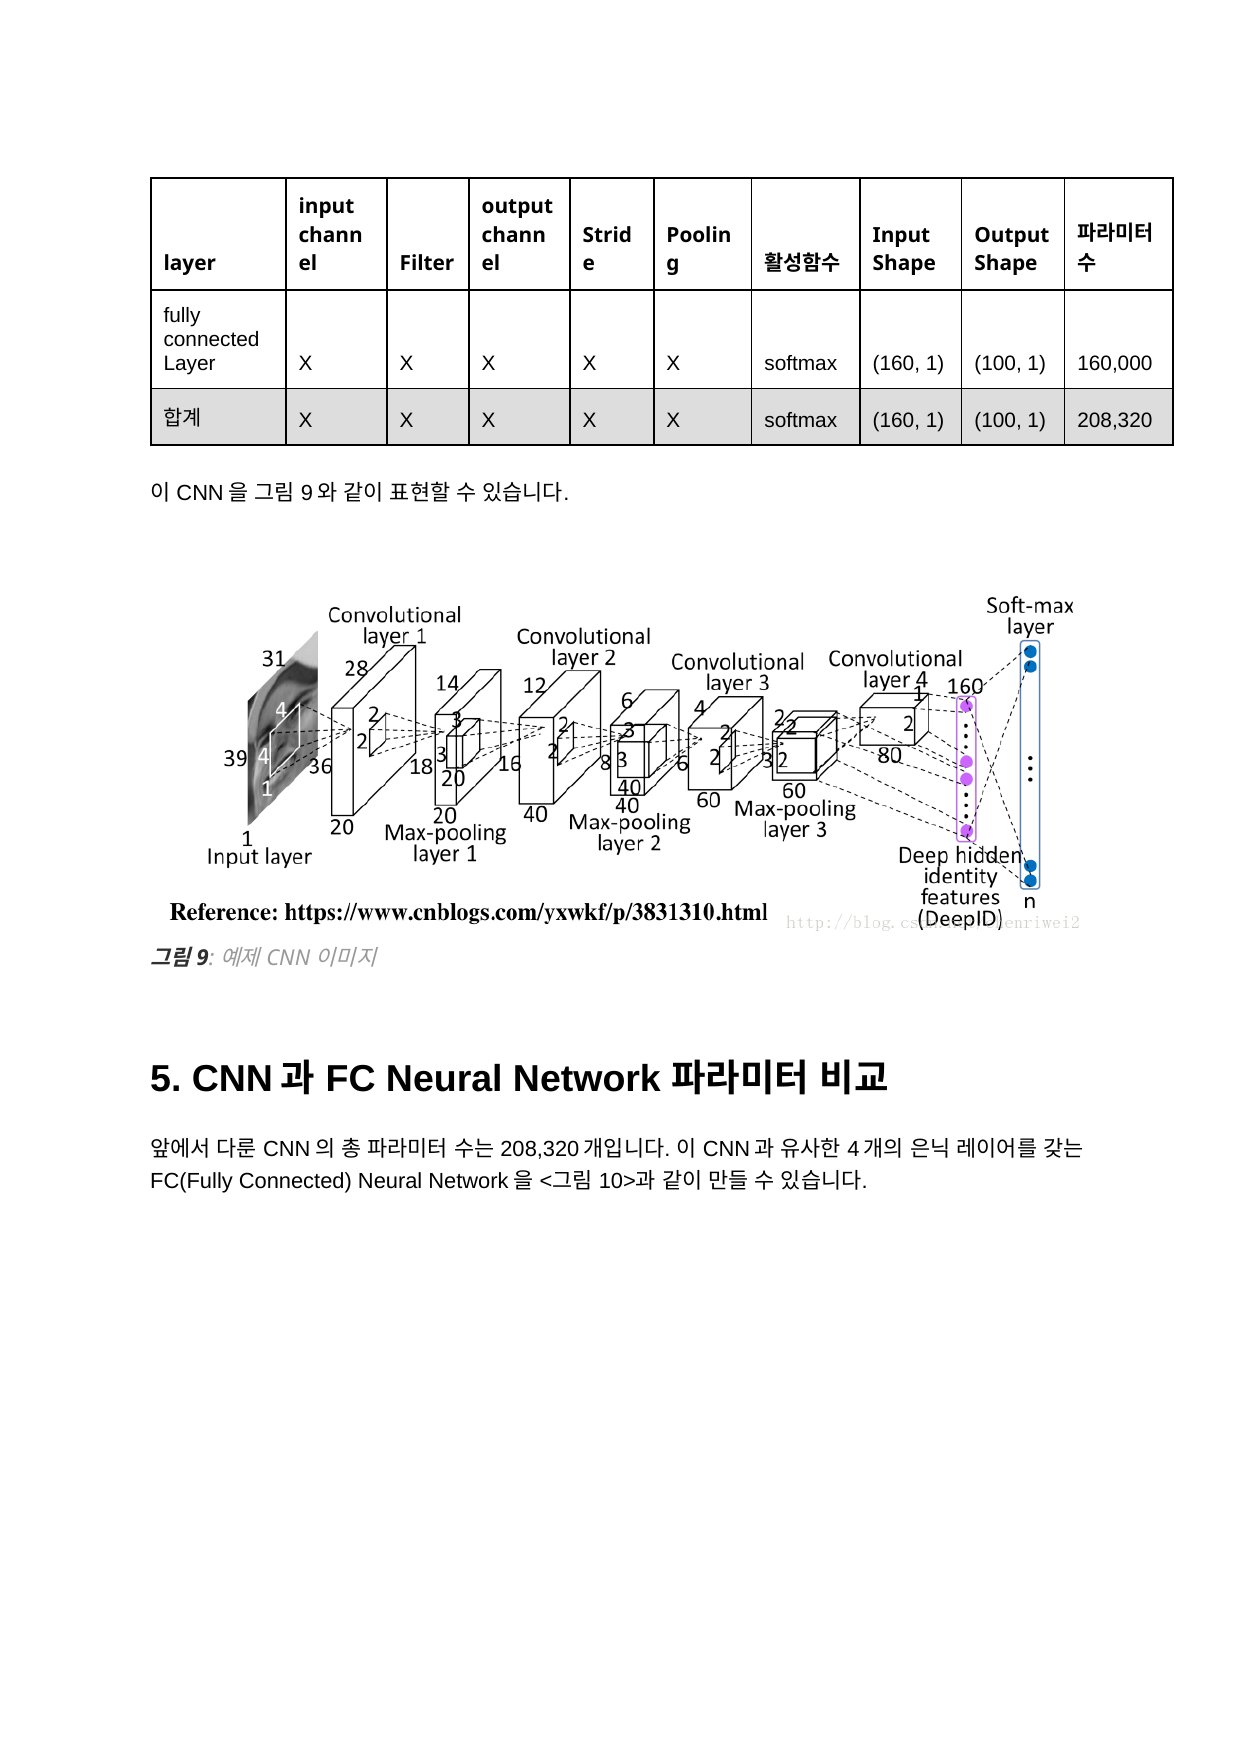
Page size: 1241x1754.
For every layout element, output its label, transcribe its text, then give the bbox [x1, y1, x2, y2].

table_cell (100, 1) [962, 291, 1064, 387]
table_cell (160, 1) [861, 291, 961, 387]
table_cell X [470, 291, 569, 387]
table_cell X [388, 291, 468, 387]
table_cell X [655, 389, 751, 444]
table_header layer [152, 179, 285, 289]
table_cell 합계 [152, 389, 285, 444]
text 그림 9: 예제 CNN 이미지 [150, 941, 1090, 972]
table_header Pooling [655, 179, 751, 289]
table_header input channel [287, 179, 386, 289]
picture [150, 535, 1091, 941]
table_cell fully connected Layer [152, 291, 285, 387]
table_cell X [571, 389, 653, 444]
text 이 CNN을 그림 9와 같이 표현할 수 있습니다. [150, 475, 1090, 507]
table_cell X [287, 389, 386, 444]
table_cell 208,320 [1065, 389, 1172, 444]
table_cell X [571, 291, 653, 387]
table_cell X [388, 389, 468, 444]
table_cell X [470, 389, 569, 444]
table_cell (160, 1) [861, 389, 961, 444]
table_header Stride [571, 179, 653, 289]
table_header Input Shape [861, 179, 961, 289]
table_header Filter [388, 179, 468, 289]
text 5. CNN과 FC Neural Network 파라미터 비교 [150, 1047, 1090, 1102]
table_cell X [655, 291, 751, 387]
text 앞에서 다룬 CNN의 총 파라미터 수는 208,320개입니다. 이 CNN과 유사한 4개의 은닉 레이어를 갖는 FC(Fully Connected) Neural Network을 <그림 10>과 같이 만들 수 있습니다. [150, 1131, 1090, 1194]
table_header 활성함수 [752, 179, 859, 289]
table_header 파라미터 수 [1065, 179, 1172, 289]
table_header output channel [470, 179, 569, 289]
table_cell 160,000 [1065, 291, 1172, 387]
table_cell X [287, 291, 386, 387]
table_cell (100, 1) [962, 389, 1064, 444]
table_cell softmax [752, 389, 859, 444]
table_cell softmax [752, 291, 859, 387]
table_header Output Shape [962, 179, 1064, 289]
